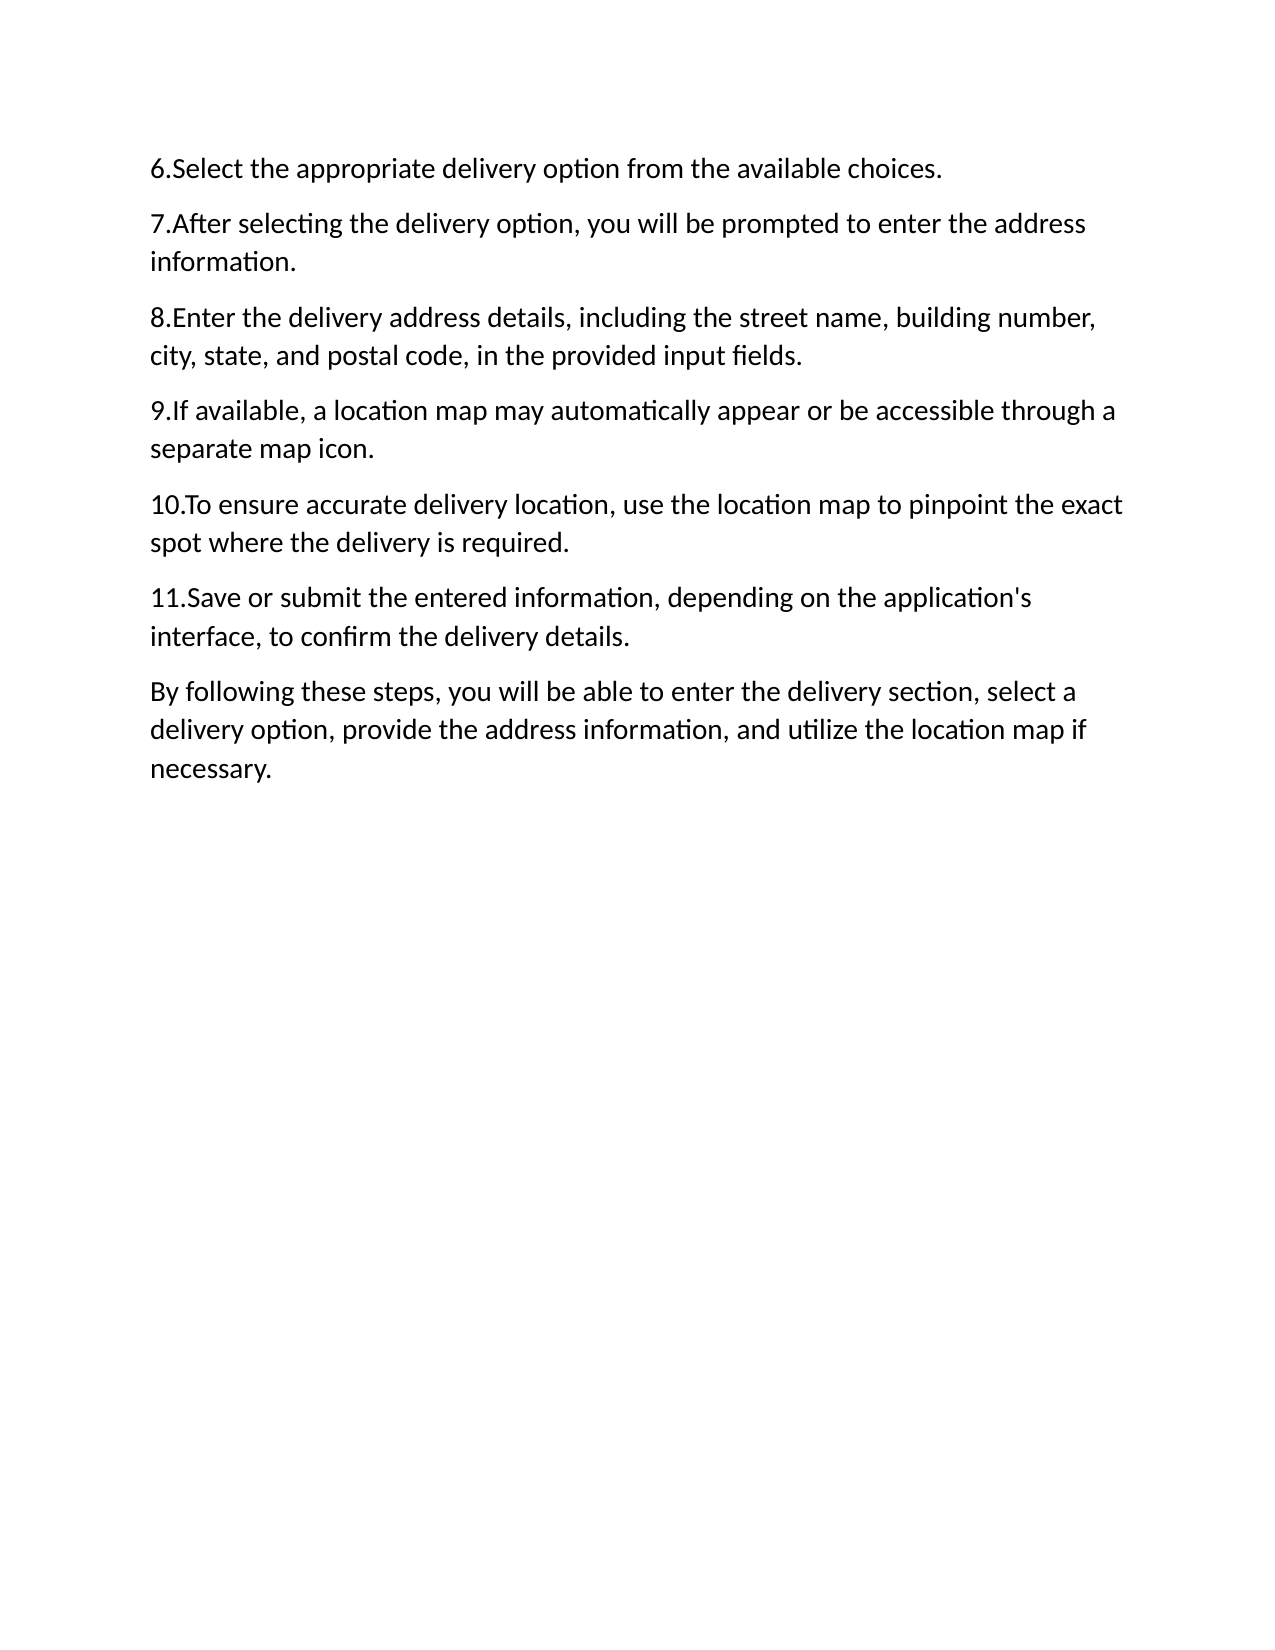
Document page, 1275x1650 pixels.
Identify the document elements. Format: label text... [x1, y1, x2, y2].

text 6.Select the appropriate delivery option from the available choices. [150, 150, 1125, 186]
text 10.To ensure accurate delivery location, use the location map to pinpoint the exact spot where the delivery is required. [150, 486, 1125, 560]
text 7.After selecting the delivery option, you will be prompted to enter the address information. [150, 205, 1125, 279]
text 9.If available, a location map may automatically appear or be accessible through a separate map icon. [150, 392, 1125, 466]
text By following these steps, you will be able to enter the delivery section, select a delivery option, provide the address information, and utilize the location map if necessary. [150, 673, 1125, 785]
text 8.Enter the delivery address details, including the street name, building number, city, state, and postal code, in the provided input fields. [150, 299, 1125, 373]
text 11.Save or submit the entered information, depending on the application's interface, to confirm the delivery details. [150, 579, 1125, 653]
